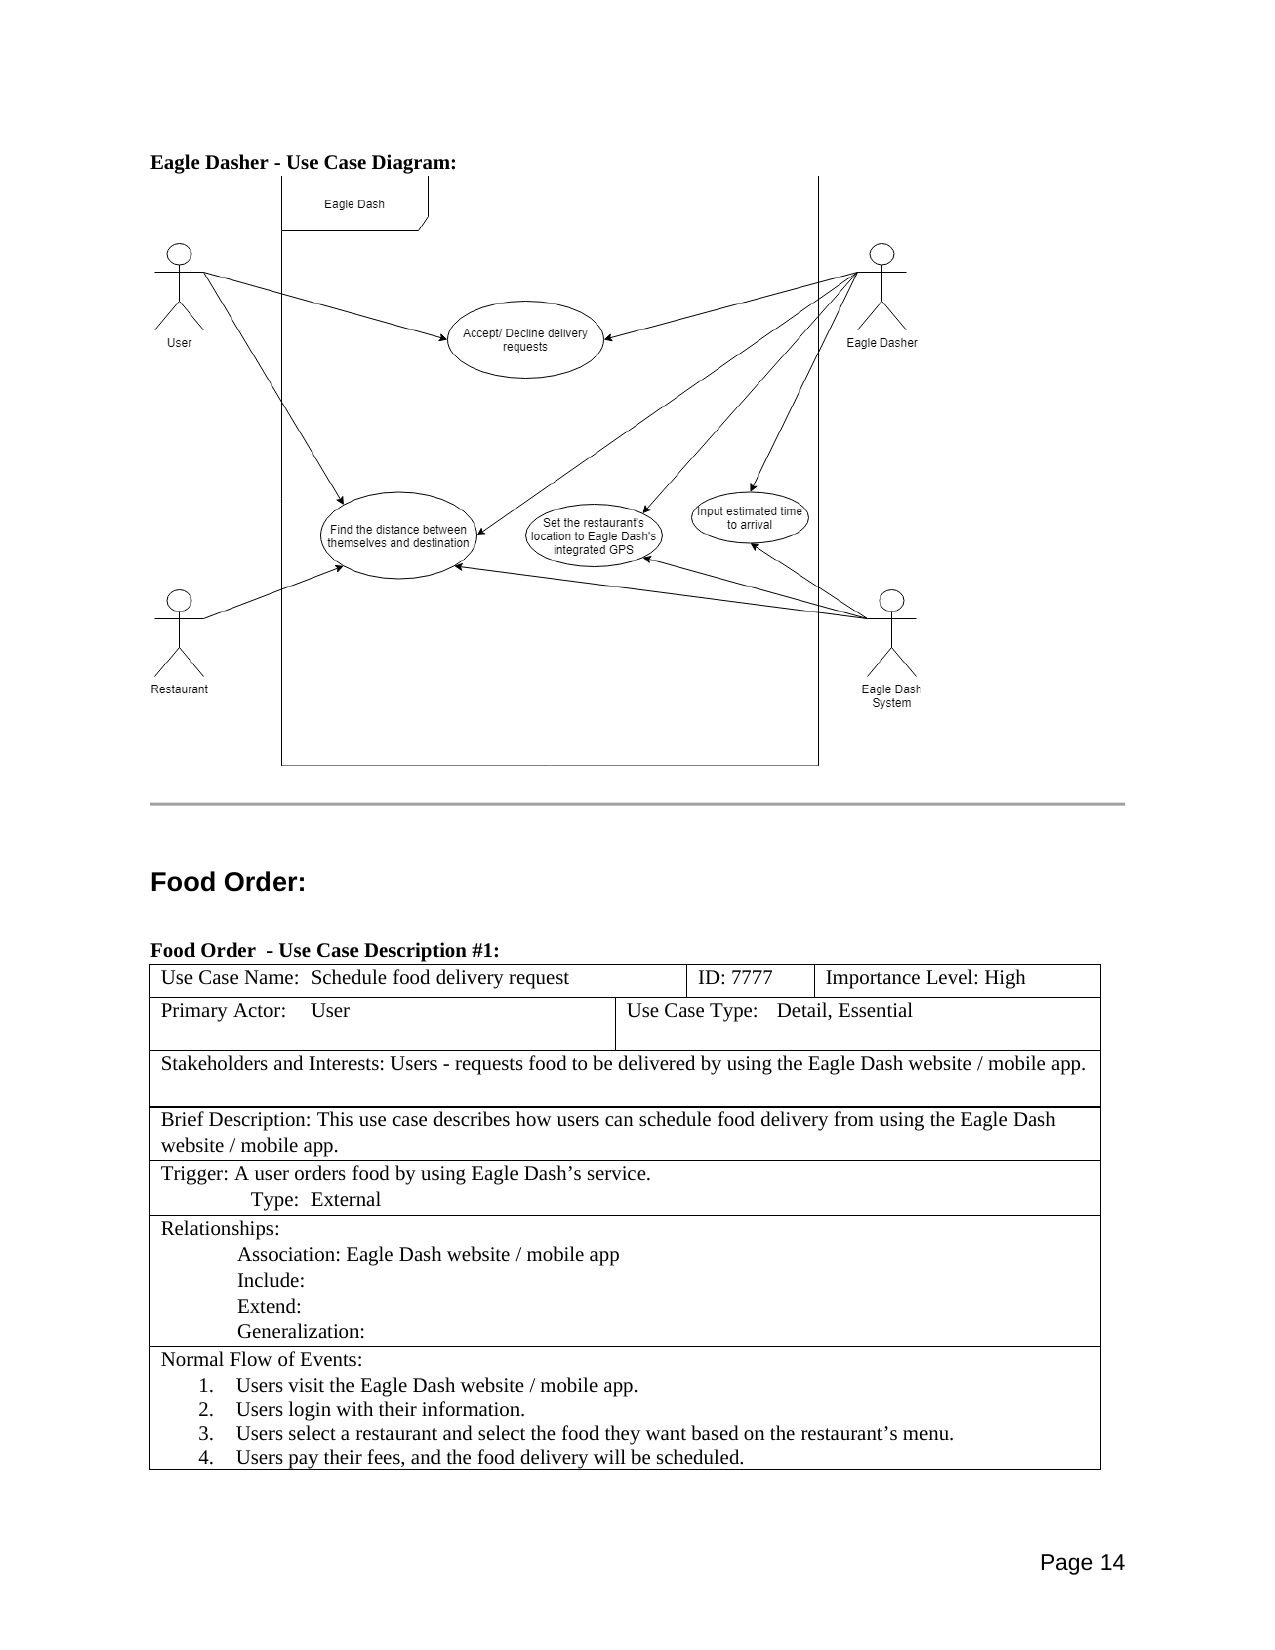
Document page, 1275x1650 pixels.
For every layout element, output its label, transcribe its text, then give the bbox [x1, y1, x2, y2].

table_header Importance Level: High [815, 965, 1100, 997]
table_cell Brief Description: This use case describes how users can schedule food delivery from using the Eagle Dash website / mobile app. [150, 1108, 1100, 1159]
table_cell Relationships: Association: Eagle Dash website / mobile app Include: Extend: Generalization: [150, 1216, 1100, 1346]
table_cell Stakeholders and Interests: Users - requests food to be delivered by using the Eagle Dash website / mobile app. [150, 1051, 1100, 1106]
text Eagle Dasher - Use Case Diagram: [150, 150, 1125, 174]
text Food Order: [150, 866, 1125, 897]
text Food Order - Use Case Description #1: [150, 938, 1125, 962]
picture [150, 176, 921, 766]
table_cell Primary Actor: User [150, 998, 615, 1050]
table_cell Use Case Type: Detail, Essential [616, 998, 1100, 1050]
table_cell Normal Flow of Events: Users visit the Eagle Dash website / mobile app. Users login with their information. Users select a restaurant and select the food they want based on the restaurant’s menu. Users pay their fees, and the food delivery will be scheduled. [150, 1347, 1100, 1469]
table_header Use Case Name: Schedule food delivery request [150, 965, 686, 997]
table_header ID: 7777 [687, 965, 814, 997]
table_cell Trigger: A user orders food by using Eagle Dash’s service. Type: External [150, 1161, 1100, 1215]
